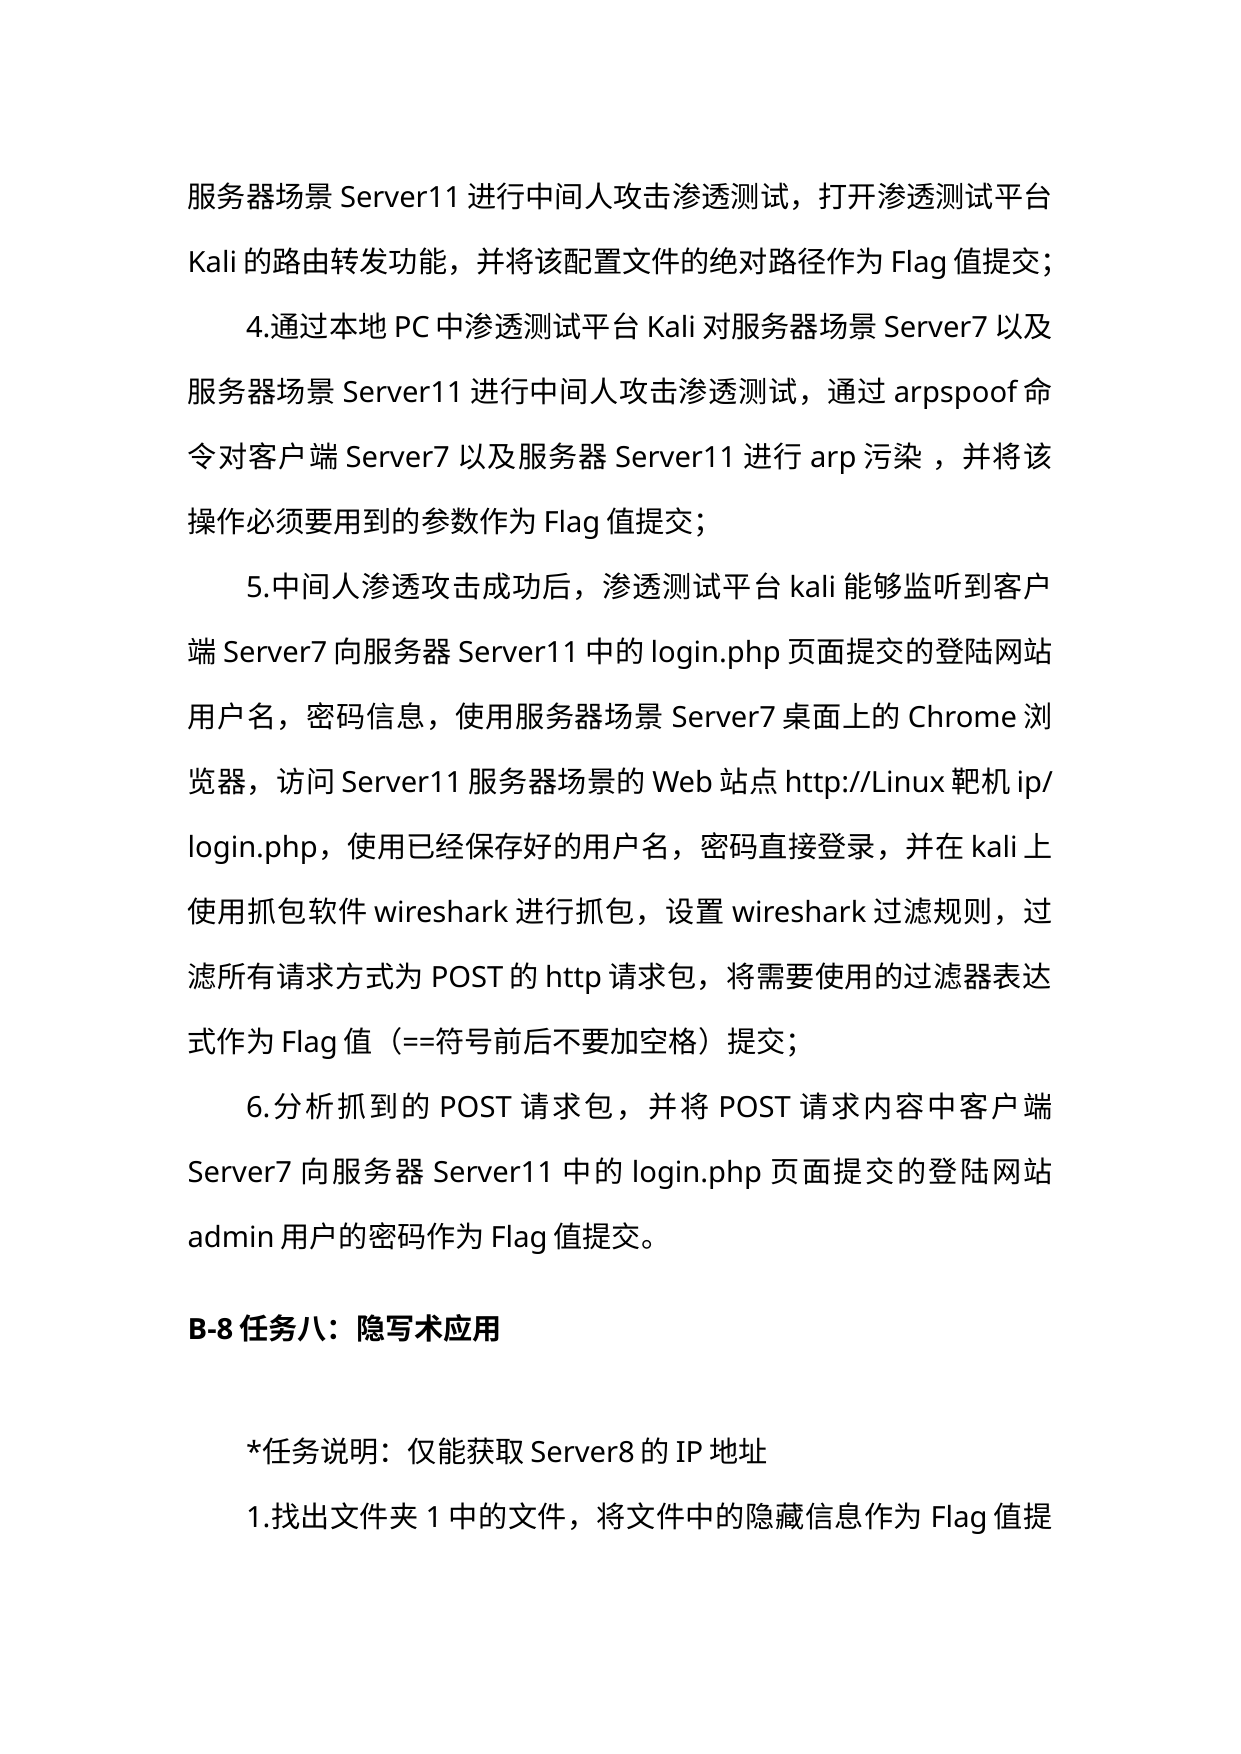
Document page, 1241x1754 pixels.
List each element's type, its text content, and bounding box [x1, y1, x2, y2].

text *任务说明：仅能获取Server8的IP地址 [187, 1417, 1053, 1482]
text 5.中间人渗透攻击成功后，渗透测试平台kali能够监听到客户端Server7向服务器Server11中的login.php页面提交的登陆网站用户名，密码信息，使用服务器场景Server7桌面上的Chrome浏览器，访问Server11服务器场景的Web站点http://Linux靶机ip/login.php，使用已经保存好的用户名，密码直接登录，并在kali上使用抓包软件wireshark进行抓包，设置wireshark过滤规则，过滤所有请求方式为POST的http请求包，将需要使用的过滤器表达式作为Flag值（==符号前后不要加空格）提交； [187, 552, 1053, 1072]
subtitle B-8任务八：隐写术应用 [187, 1294, 1053, 1359]
text 4.通过本地PC中渗透测试平台Kali对服务器场景Server7以及服务器场景Server11进行中间人攻击渗透测试，通过arpspoof命令对客户端Server7以及服务器Server11进行arp污染 ，并将该操作必须要用到的参数作为Flag值提交； [187, 292, 1053, 552]
text 6.分析抓到的POST请求包，并将POST请求内容中客户端Server7向服务器Server11中的login.php页面提交的登陆网站admin用户的密码作为Flag值提交。 [187, 1072, 1053, 1267]
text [187, 1482, 1053, 1547]
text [187, 162, 1053, 292]
